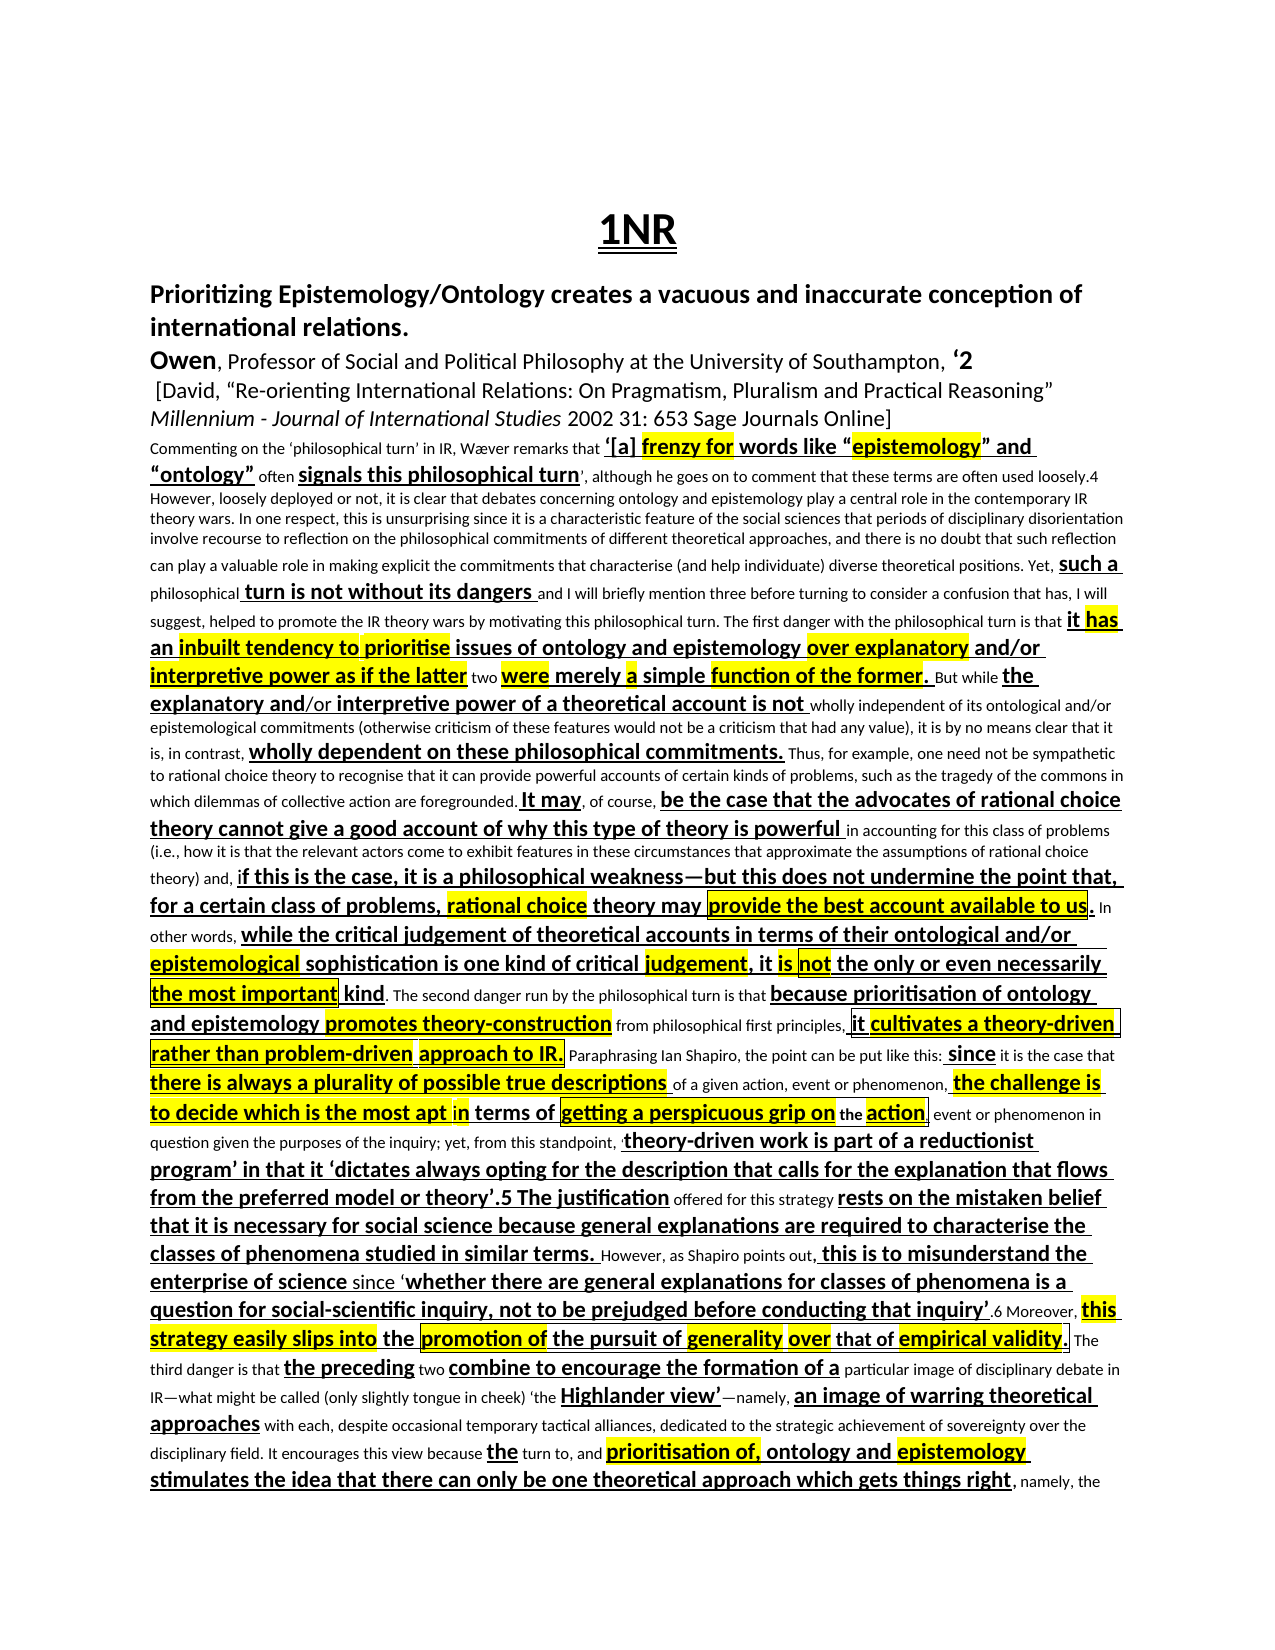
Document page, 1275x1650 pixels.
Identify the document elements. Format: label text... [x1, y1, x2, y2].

text Owen, Professor of Social and Political Philosophy at the University of Southampton, ‘2 [150, 343, 1125, 376]
subtitle Prioritizing Epistemology/Ontology creates a vacuous and inaccurate conception of international relations. [150, 277, 1125, 343]
subtitle 1NR [150, 200, 1125, 256]
text [David, “Re-orienting International Relations: On Pragmatism, Pluralism and Practical Reasoning” Millennium - Journal of International Studies 2002 31: 653 Sage Journals Online] [150, 376, 1125, 432]
